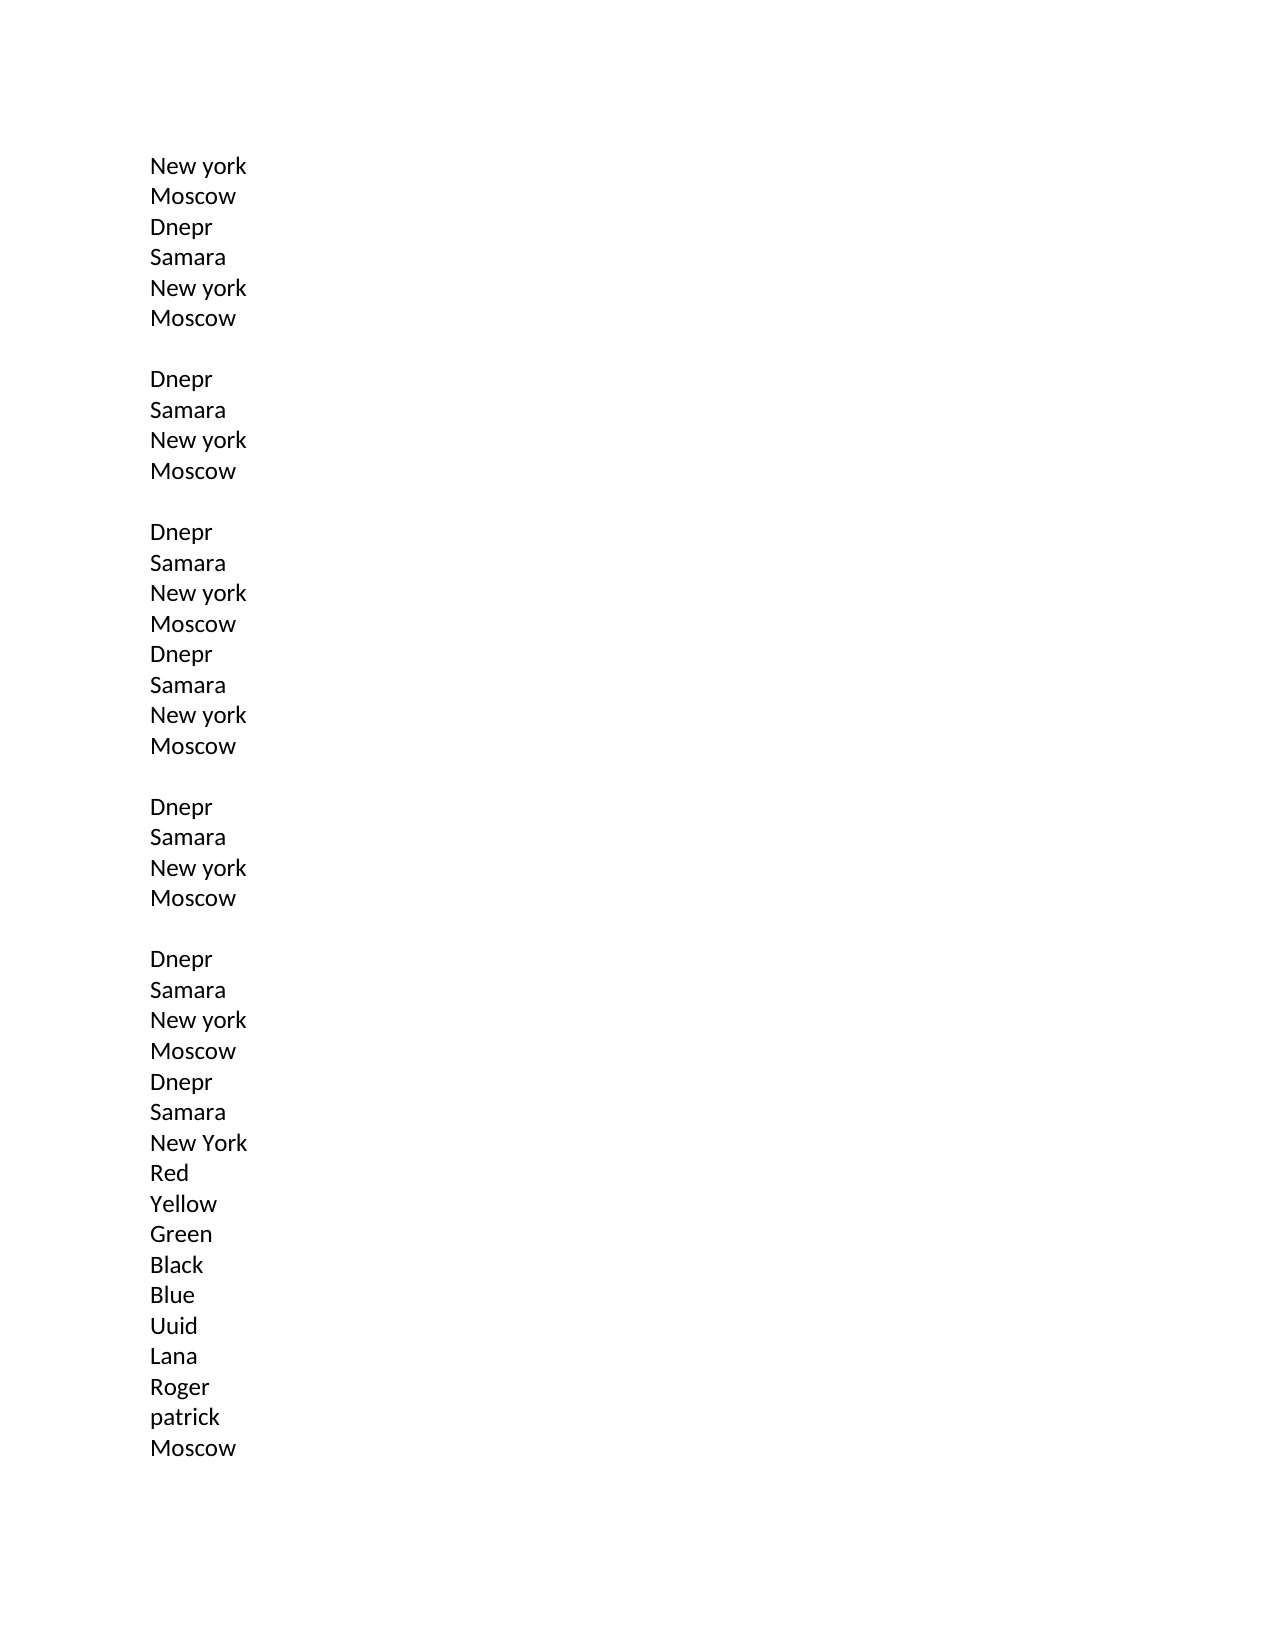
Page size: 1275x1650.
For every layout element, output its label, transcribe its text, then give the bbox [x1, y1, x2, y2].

text New york [150, 425, 1125, 455]
text Dnepr [150, 1066, 1125, 1096]
text New york [150, 699, 1125, 730]
text New york [150, 272, 1125, 303]
text Samara [150, 547, 1125, 577]
text Blue [150, 1279, 1125, 1310]
text Lana [150, 1340, 1125, 1371]
text New york [150, 1004, 1125, 1035]
text Dnepr [150, 364, 1125, 394]
text New york [150, 577, 1125, 608]
text Uuid [150, 1310, 1125, 1340]
text Green [150, 1218, 1125, 1249]
text Moscow [150, 455, 1125, 486]
text Samara [150, 974, 1125, 1004]
text Moscow [150, 882, 1125, 913]
text Samara [150, 821, 1125, 852]
text Dnepr [150, 943, 1125, 974]
text Moscow [150, 608, 1125, 638]
text Moscow [150, 1035, 1125, 1066]
text Dnepr [150, 638, 1125, 669]
text Dnepr [150, 791, 1125, 821]
text patrick [150, 1401, 1125, 1432]
text New York [150, 1127, 1125, 1157]
text Moscow [150, 303, 1125, 333]
text Samara [150, 242, 1125, 272]
text Samara [150, 394, 1125, 425]
text Black [150, 1249, 1125, 1279]
text Moscow [150, 181, 1125, 211]
text Dnepr [150, 211, 1125, 242]
text Samara [150, 1096, 1125, 1127]
text Moscow [150, 730, 1125, 760]
text New york [150, 150, 1125, 181]
text Dnepr [150, 516, 1125, 547]
text Moscow [150, 1432, 1125, 1462]
text Red [150, 1157, 1125, 1188]
text New york [150, 852, 1125, 882]
text Samara [150, 669, 1125, 699]
text Yellow [150, 1188, 1125, 1218]
text Roger [150, 1371, 1125, 1401]
